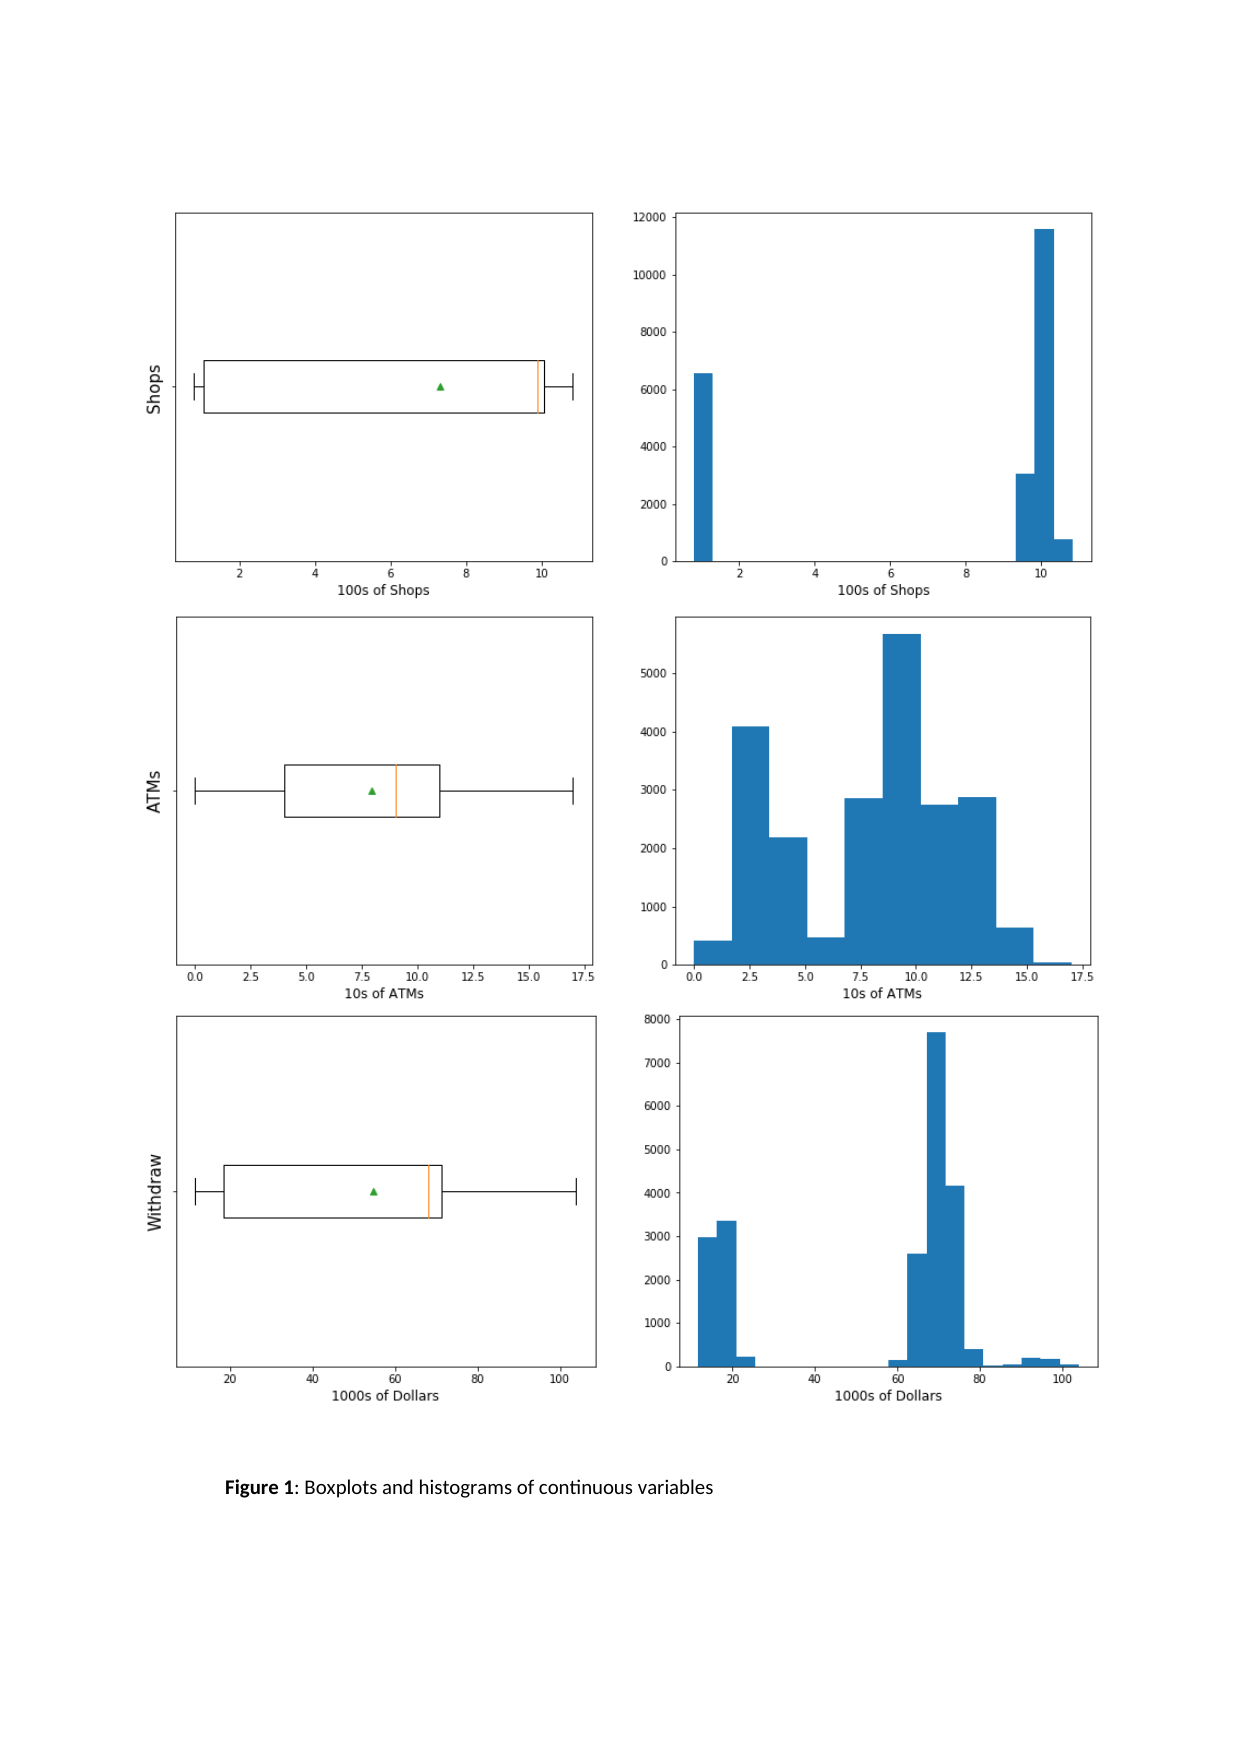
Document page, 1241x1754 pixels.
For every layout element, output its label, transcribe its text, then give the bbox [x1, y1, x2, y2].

picture [139, 205, 1099, 607]
picture [139, 609, 1102, 1405]
text Figure 1: Boxplots and histograms of continuous variables [150, 1474, 1090, 1499]
